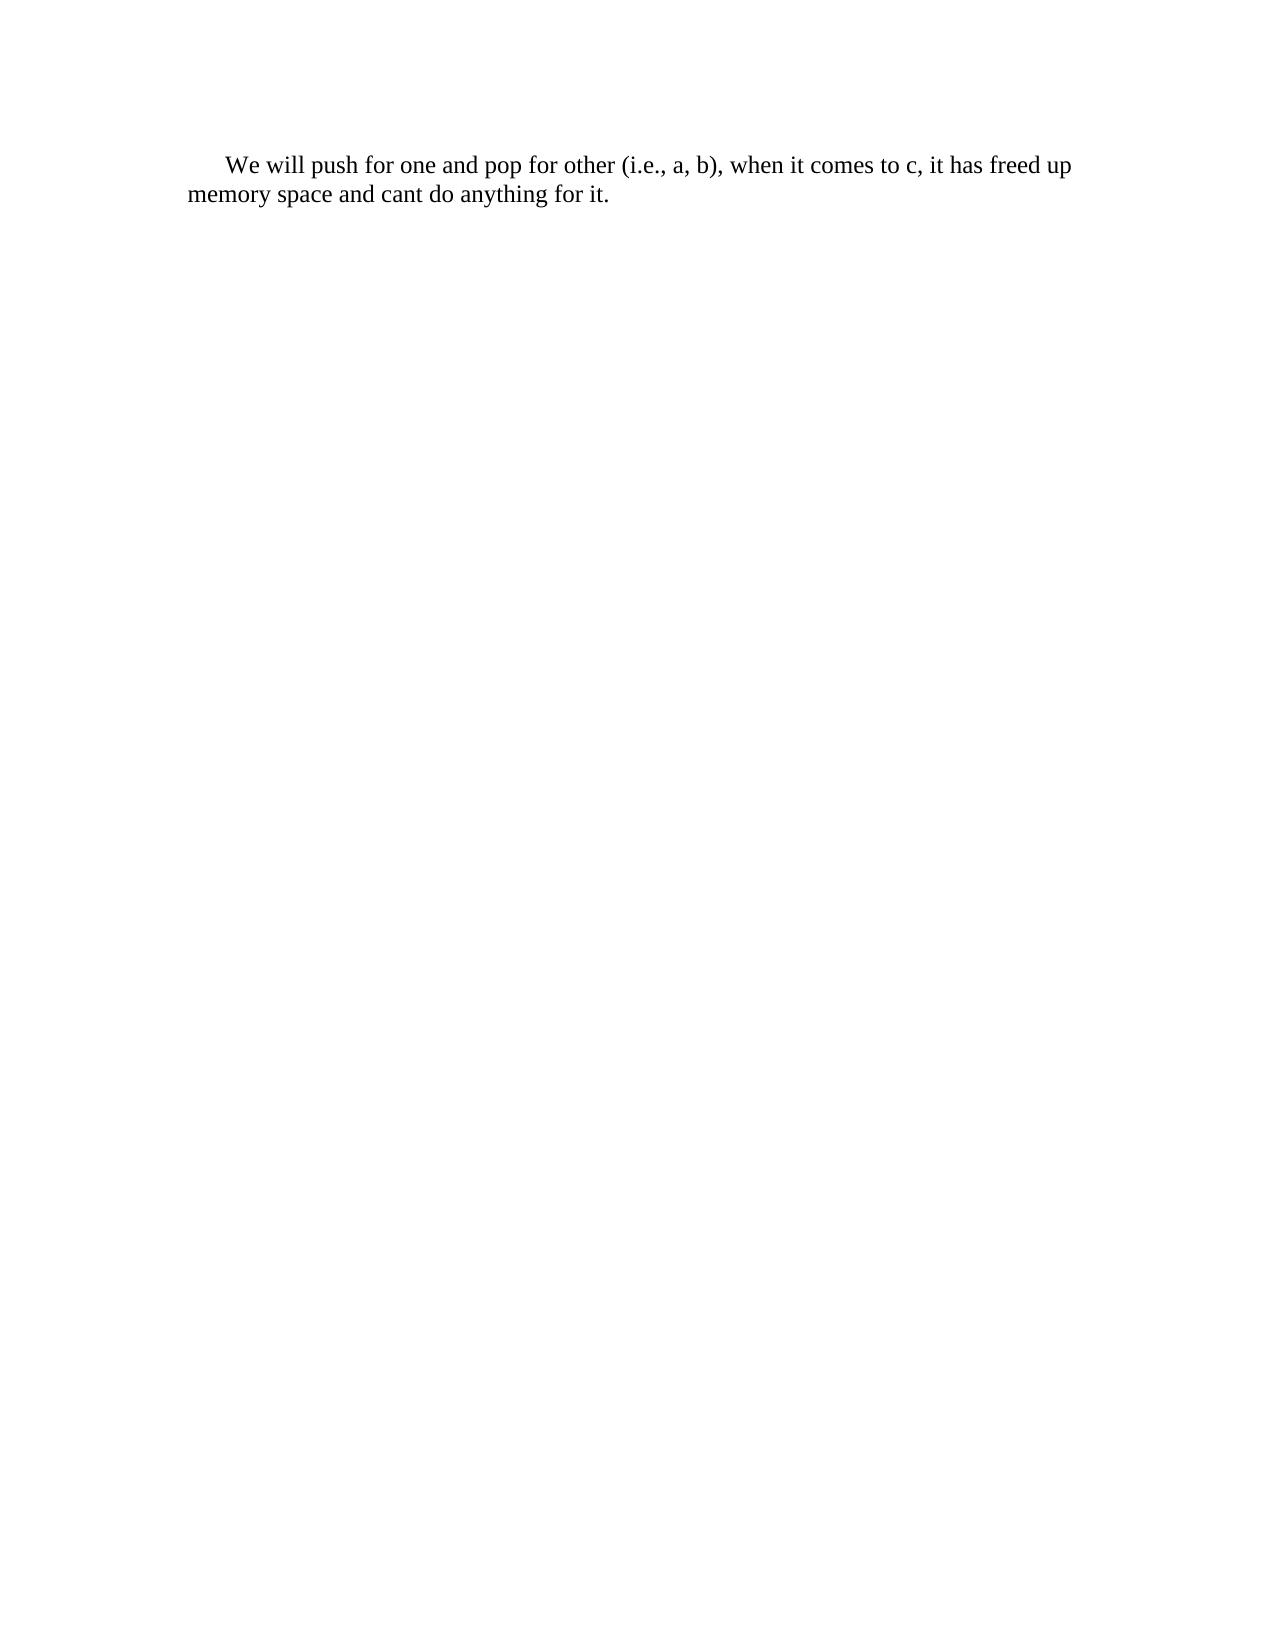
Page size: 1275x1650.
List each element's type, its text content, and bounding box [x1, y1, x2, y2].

text We will push for one and pop for other (i.e., a, b), when it comes to c, it has freed up memory space and cant do anything for it. [187, 150, 1125, 207]
